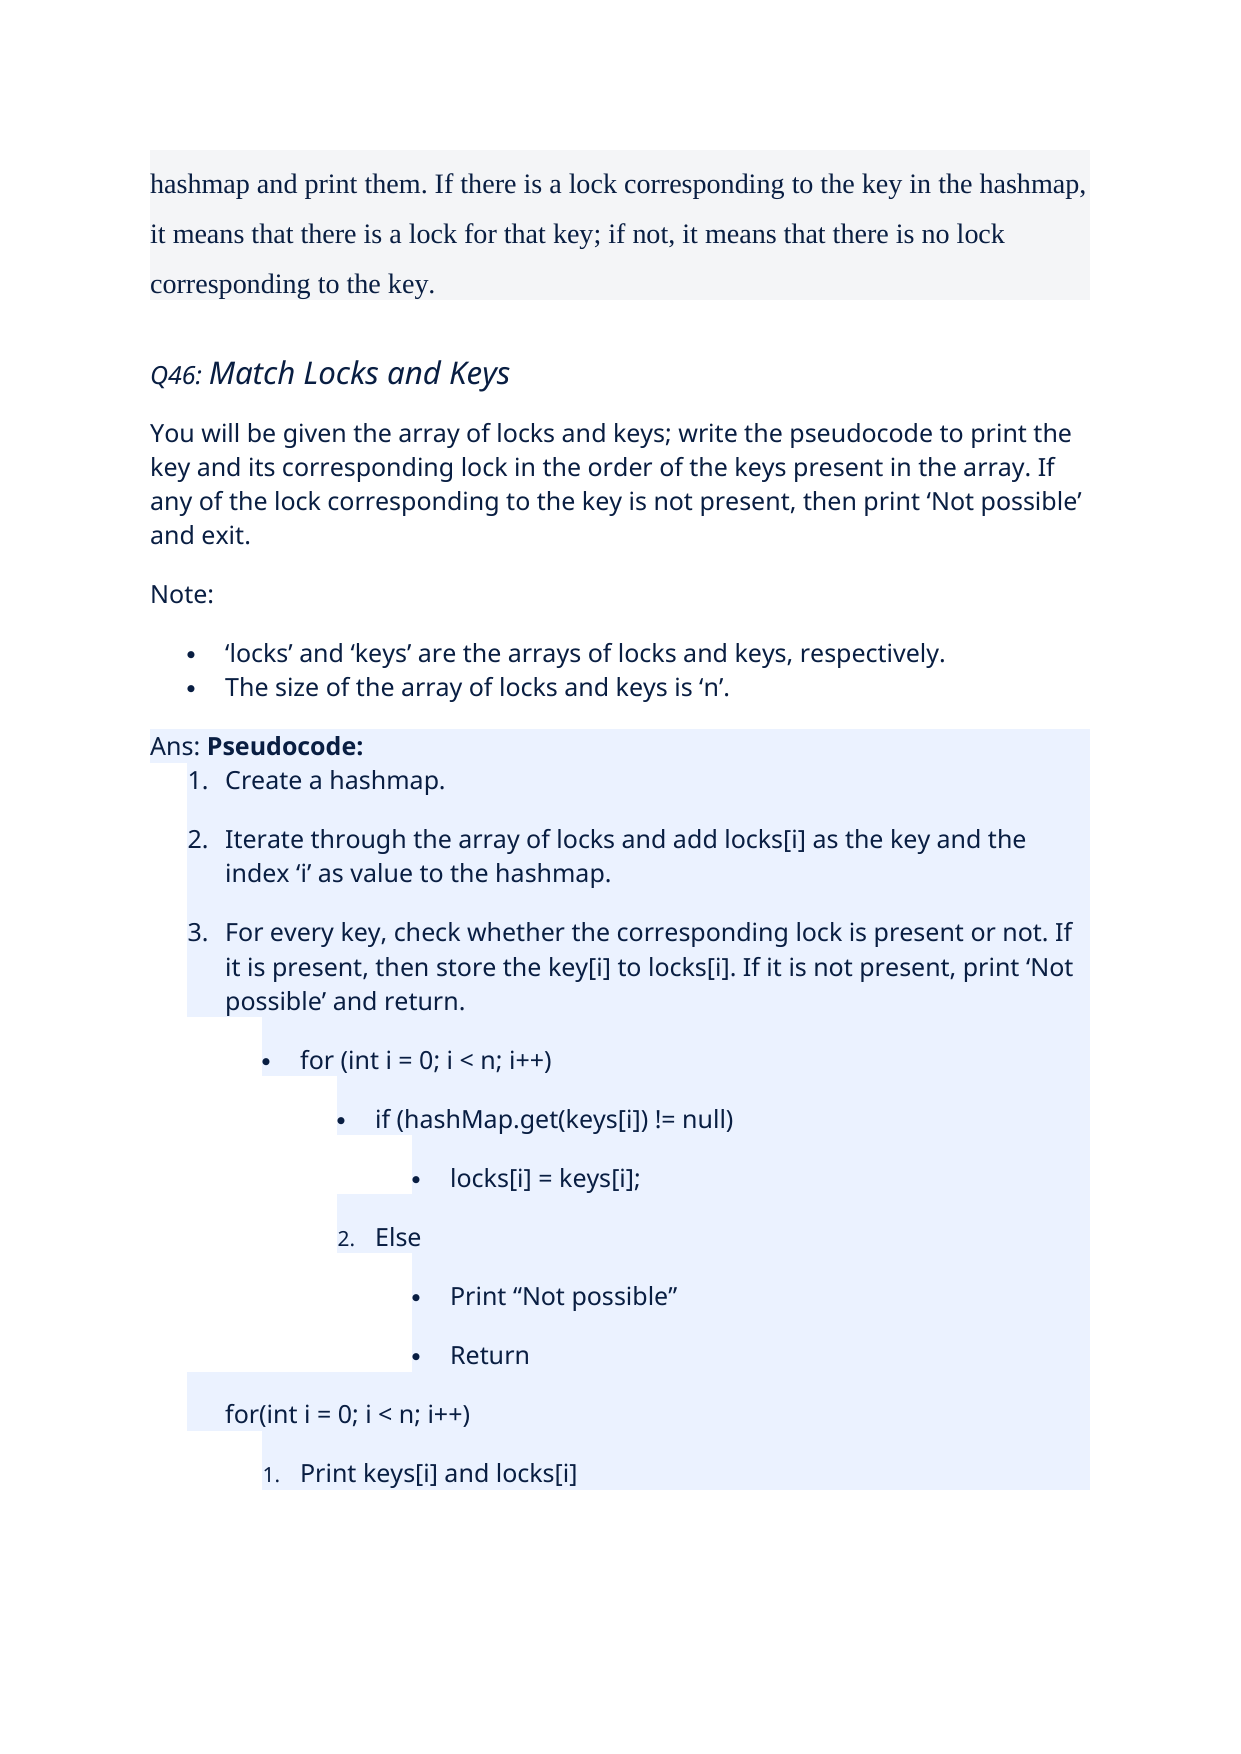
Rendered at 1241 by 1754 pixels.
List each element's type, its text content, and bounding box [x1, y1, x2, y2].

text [150, 150, 1090, 300]
list for (int i = 0; i < n; i++) [262, 1042, 1090, 1076]
list The size of the array of locks and keys is ‘n’. [187, 670, 1090, 704]
text Ans: Pseudocode: [150, 729, 1090, 763]
list Print keys[i] and locks[i] [262, 1456, 1090, 1490]
subtitle Q46: Match Locks and Keys [150, 351, 1090, 393]
text Note: [150, 577, 1090, 611]
list for(int i = 0; i < n; i++) [187, 1397, 1090, 1431]
list locks[i] = keys[i]; [412, 1160, 1090, 1194]
text You will be given the array of locks and keys; write the pseudocode to print the key and its corresponding lock in the order of the keys present in the array. If any of the lock corresponding to the key is not present, then print ‘Not possible’ and exit. [150, 415, 1090, 552]
list For every key, check whether the corresponding lock is present or not. If it is present, then store the key[i] to locks[i]. If it is not present, print ‘Not possible’ and return. [187, 915, 1090, 1017]
list Return [412, 1338, 1090, 1372]
list Create a hashmap. [187, 763, 1090, 797]
list ‘locks’ and ‘keys’ are the arrays of locks and keys, respectively. [187, 636, 1090, 670]
list Else [337, 1219, 1090, 1253]
list if (hashMap.get(keys[i]) != null) [337, 1101, 1090, 1135]
list Print “Not possible” [412, 1278, 1090, 1313]
list Iterate through the array of locks and add locks[i] as the key and the index ‘i’ as value to the hashmap. [187, 822, 1090, 890]
